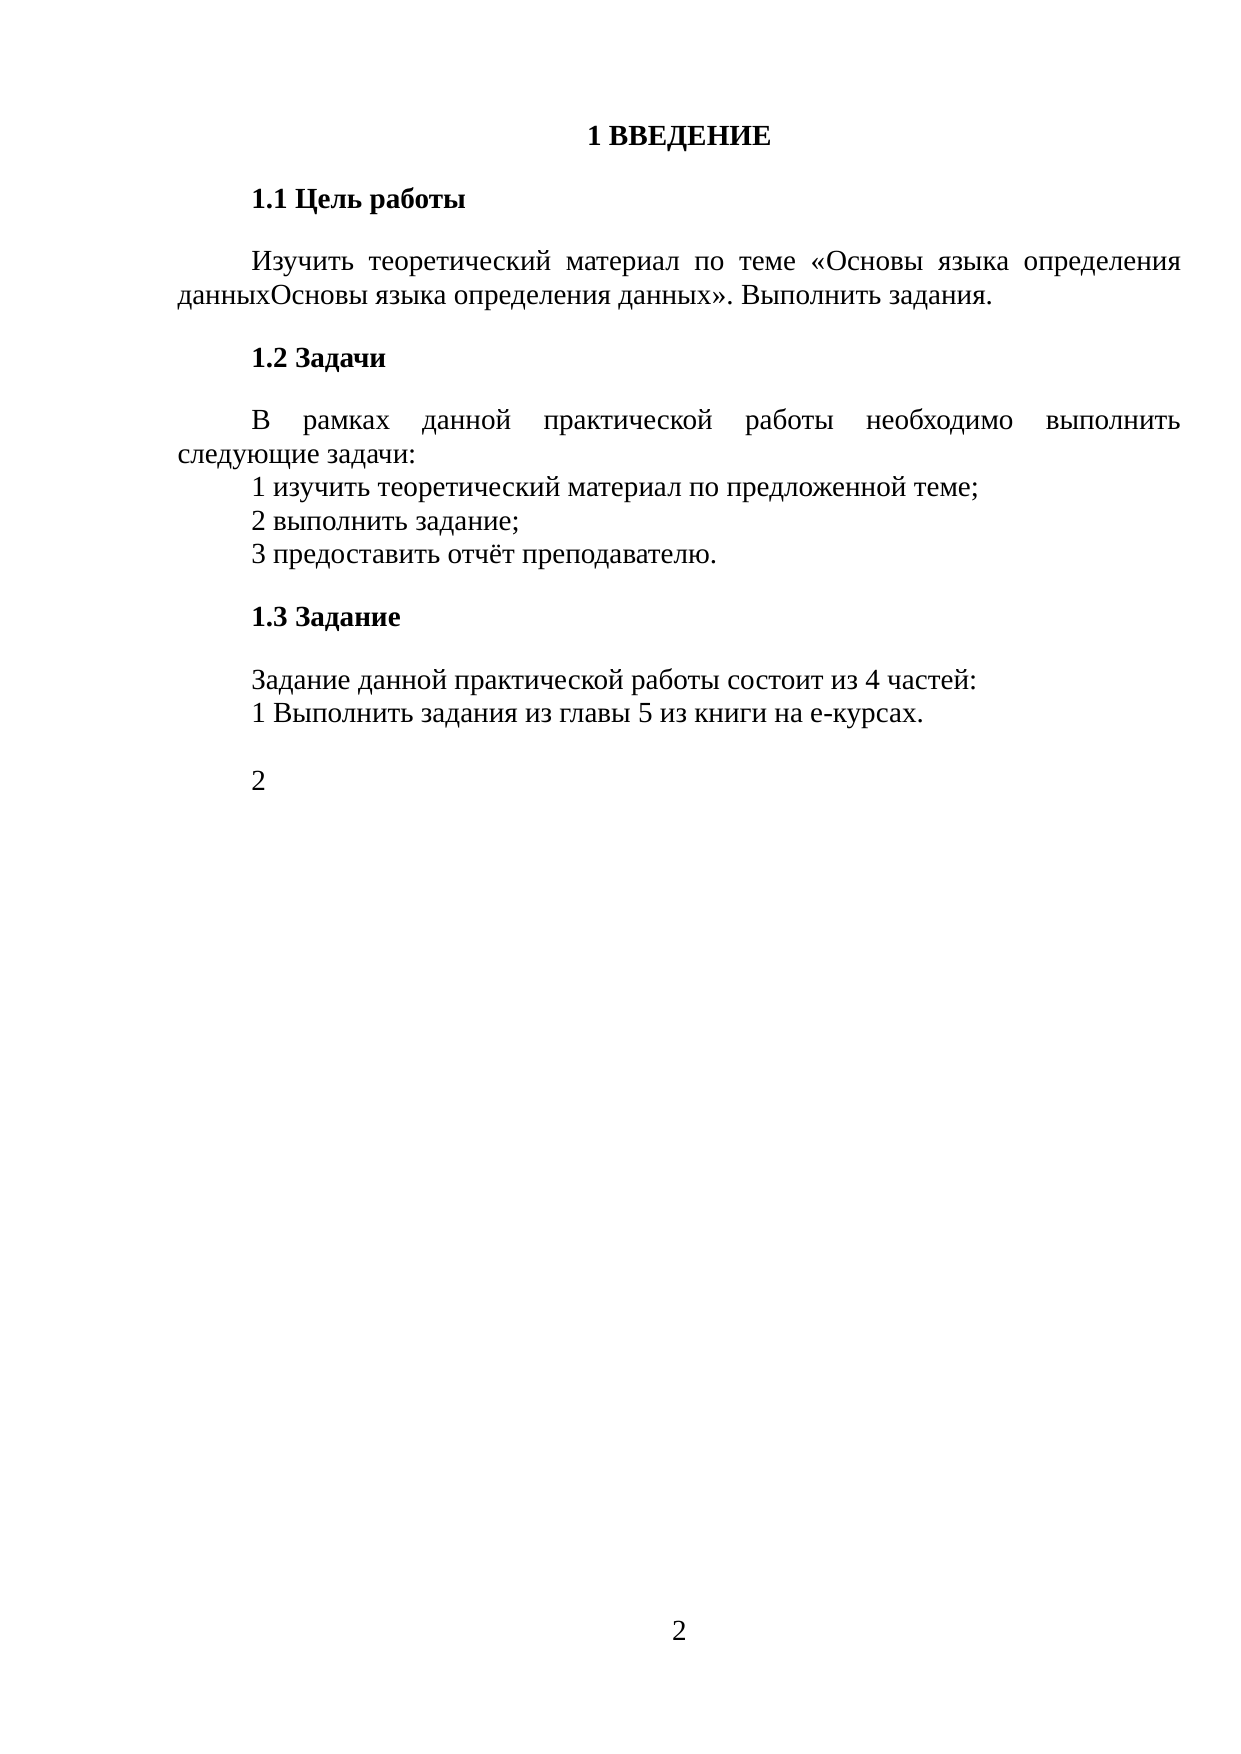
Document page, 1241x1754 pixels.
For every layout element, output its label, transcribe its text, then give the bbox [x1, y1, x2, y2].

text В рамках данной практической работы необходимо выполнить следующие задачи: [177, 402, 1181, 469]
list Выполнить задания из главы 5 из книги на е-курсах. [251, 696, 1181, 729]
text изучить теоретический материал по предложенной теме; [251, 469, 1181, 503]
subtitle ВВЕДЕНИЕ [177, 118, 1181, 152]
text выполнить задание; [251, 503, 1181, 537]
subtitle Задачи [177, 340, 1181, 373]
text Задание данной практической работы состоит из 4 частей: [177, 662, 1181, 696]
subtitle Цель работы [177, 181, 1181, 214]
subtitle Задание [177, 599, 1181, 633]
text предоставить отчёт преподавателю. [251, 537, 1181, 570]
text Изучить теоретический материал по теме «». Выполнить задания. [177, 243, 1181, 311]
